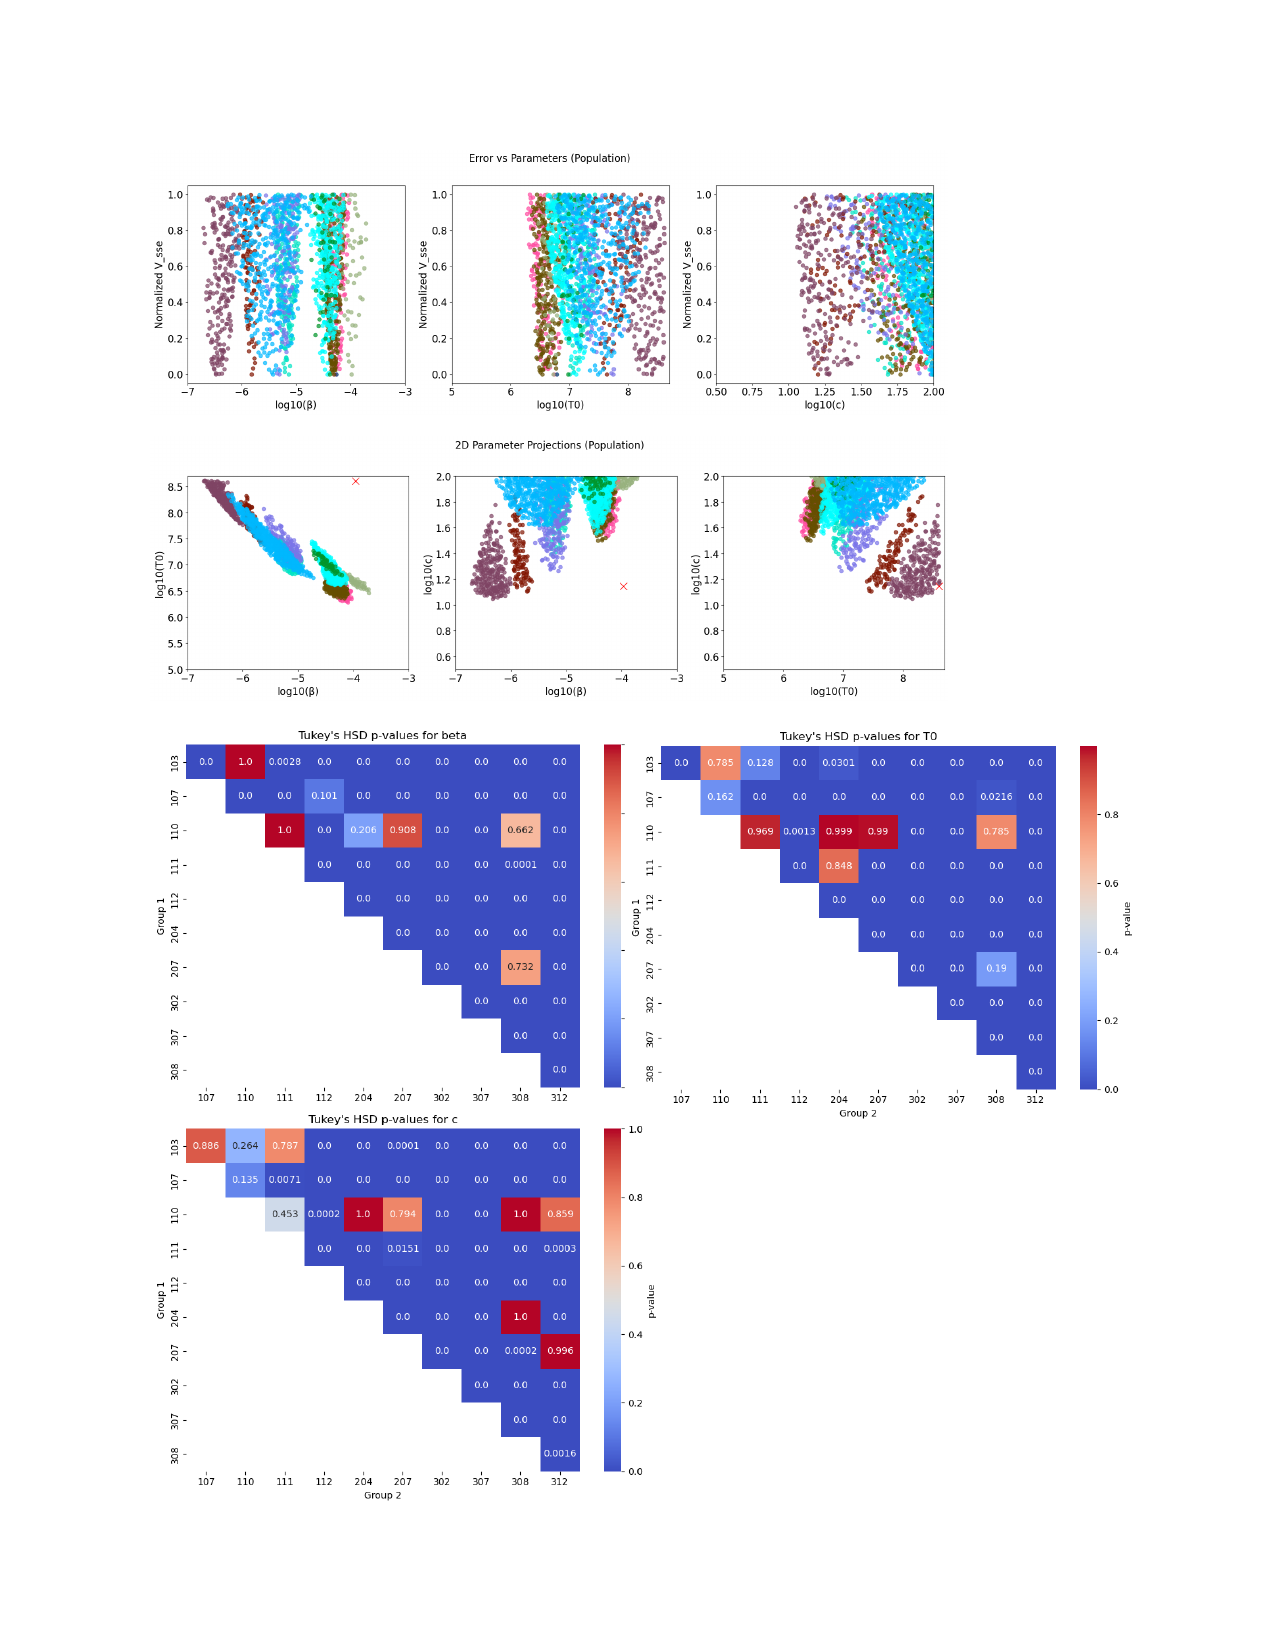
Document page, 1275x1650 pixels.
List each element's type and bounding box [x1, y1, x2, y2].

picture [150, 724, 1138, 1507]
picture [150, 150, 949, 415]
picture [150, 436, 949, 701]
